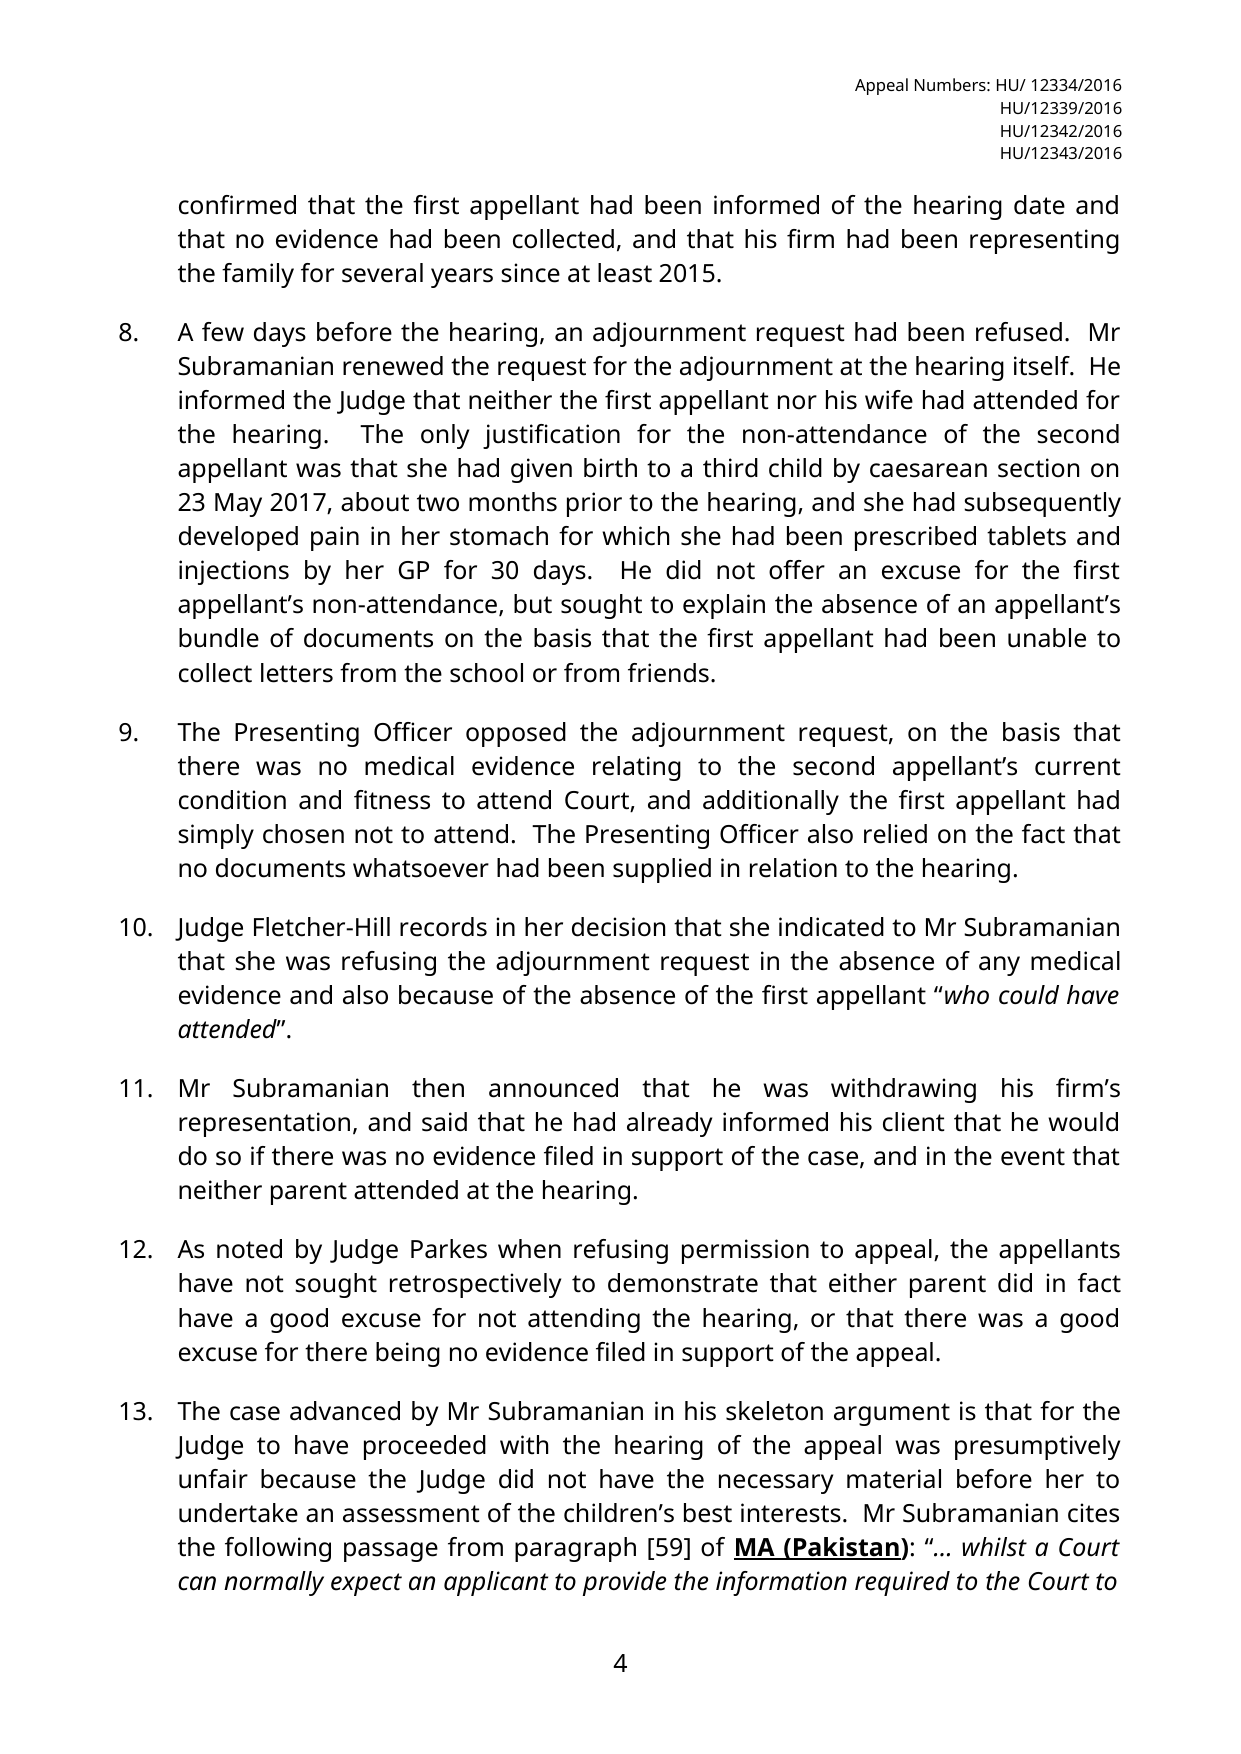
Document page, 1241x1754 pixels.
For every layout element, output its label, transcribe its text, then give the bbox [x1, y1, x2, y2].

list A few days before the hearing, an adjournment request had been refused. Mr Subramanian renewed the request for the adjournment at the hearing itself. He informed the Judge that neither the first appellant nor his wife had attended for the hearing. The only justification for the non-attendance of the second appellant was that she had given birth to a third child by caesarean section on 23 May 2017, about two months prior to the hearing, and she had subsequently developed pain in her stomach for which she had been prescribed tablets and injections by her GP for 30 days. He did not offer an excuse for the first appellant’s non-attendance, but sought to explain the absence of an appellant’s bundle of documents on the basis that the first appellant had been unable to collect letters from the school or from friends. [118, 314, 1122, 689]
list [118, 1393, 1122, 1598]
list Mr Subramanian then announced that he was withdrawing his firm’s representation, and said that he had already informed his client that he would do so if there was no evidence filed in support of the case, and in the event that neither parent attended at the hearing. [118, 1071, 1122, 1207]
list Judge Fletcher-Hill records in her decision that she indicated to Mr Subramanian that she was refusing the adjournment request in the absence of any medical evidence and also because of the absence of the first appellant “who could have attended”. [118, 909, 1122, 1046]
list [118, 187, 1122, 289]
list As noted by Judge Parkes when refusing permission to appeal, the appellants have not sought retrospectively to demonstrate that either parent did in fact have a good excuse for not attending the hearing, or that there was a good excuse for there being no evidence filed in support of the appeal. [118, 1232, 1122, 1368]
list The Presenting Officer opposed the adjournment request, on the basis that there was no medical evidence relating to the second appellant’s current condition and fitness to attend Court, and additionally the first appellant had simply chosen not to attend. The Presenting Officer also relied on the fact that no documents whatsoever had been supplied in relation to the hearing. [118, 714, 1122, 884]
